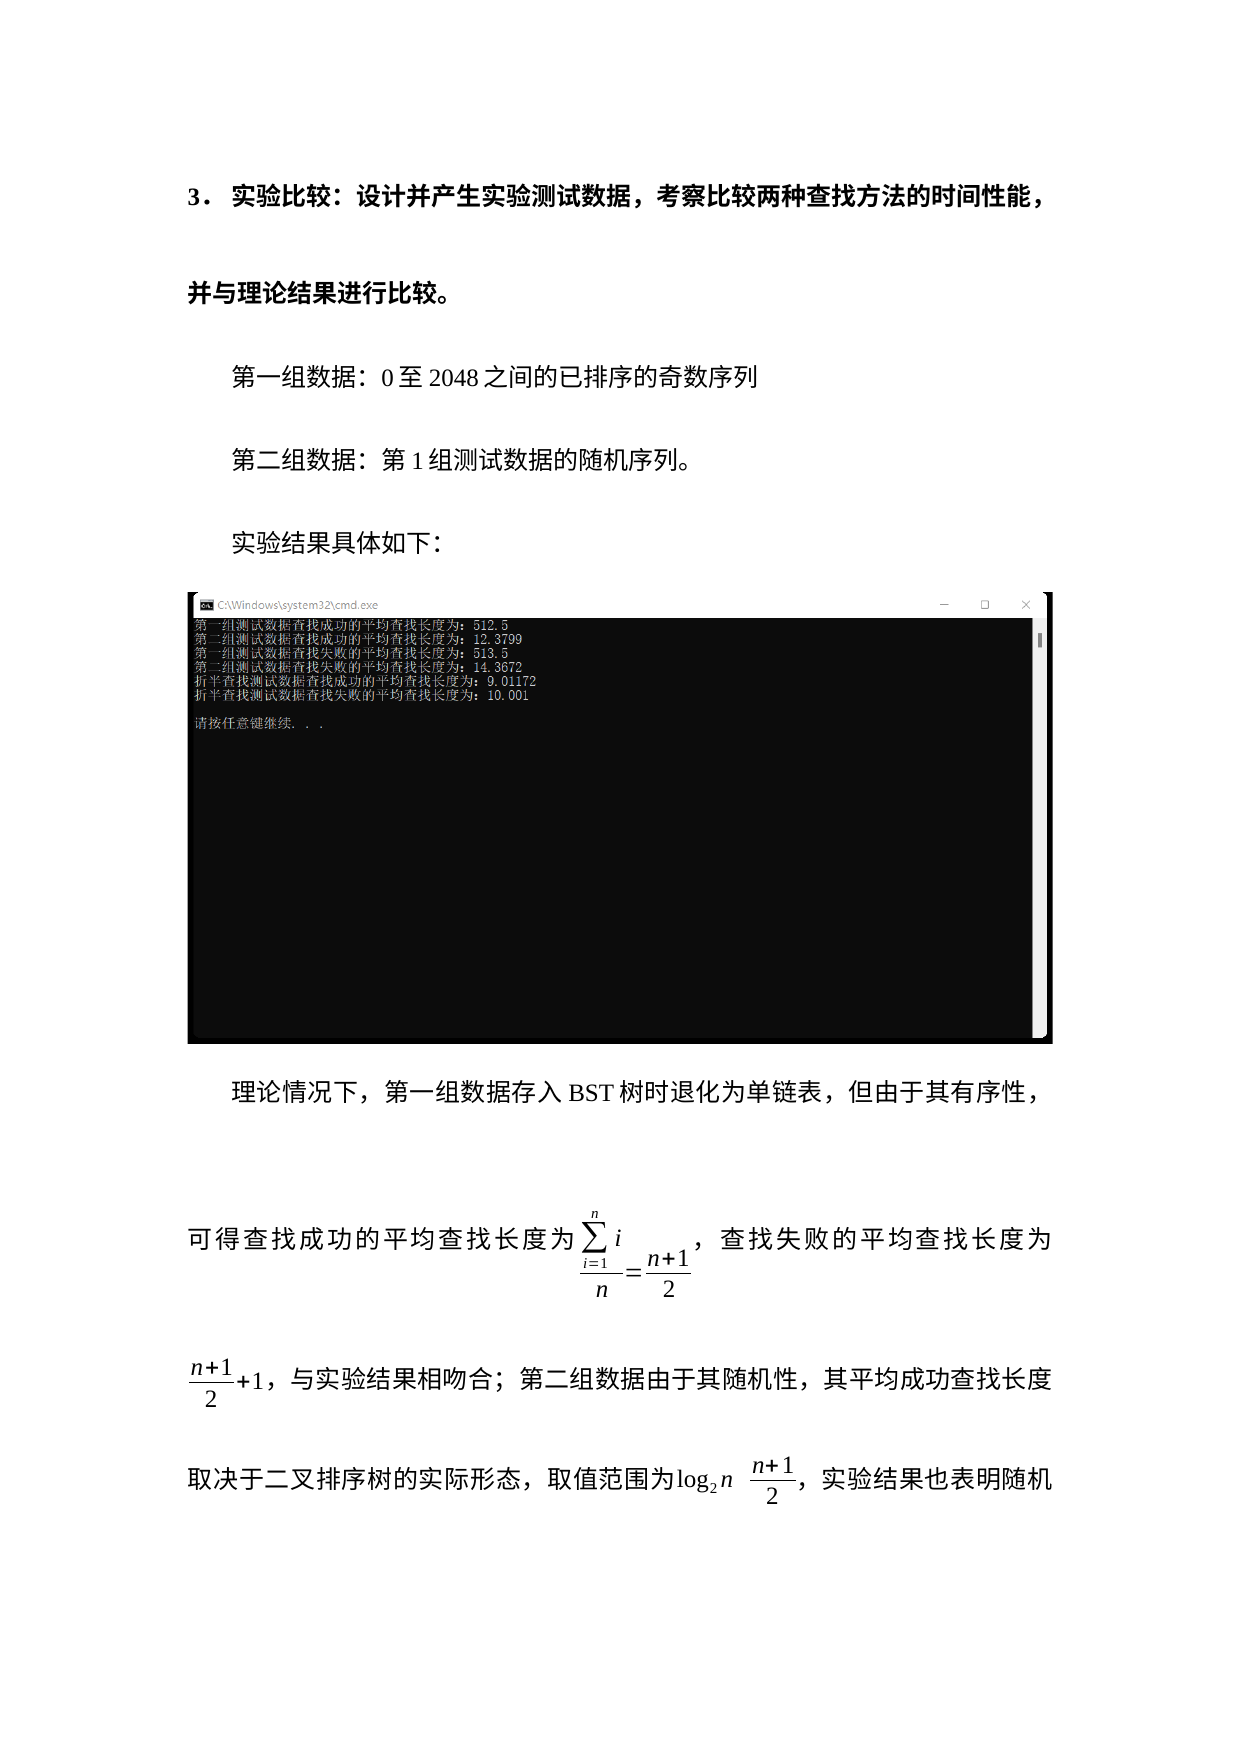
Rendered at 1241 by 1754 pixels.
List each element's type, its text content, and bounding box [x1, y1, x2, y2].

text 3． 实验比较：设计并产生实验测试数据，考察比较两种查找方法的时间性能，并与理论结果进行比较。 [187, 162, 1053, 324]
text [187, 1058, 1053, 1513]
text 实验结果具体如下： [187, 509, 1053, 574]
text 第二组数据：第1组测试数据的随机序列。 [187, 426, 1053, 491]
text 第一组数据：0至2048之间的已排序的奇数序列 [187, 343, 1053, 408]
